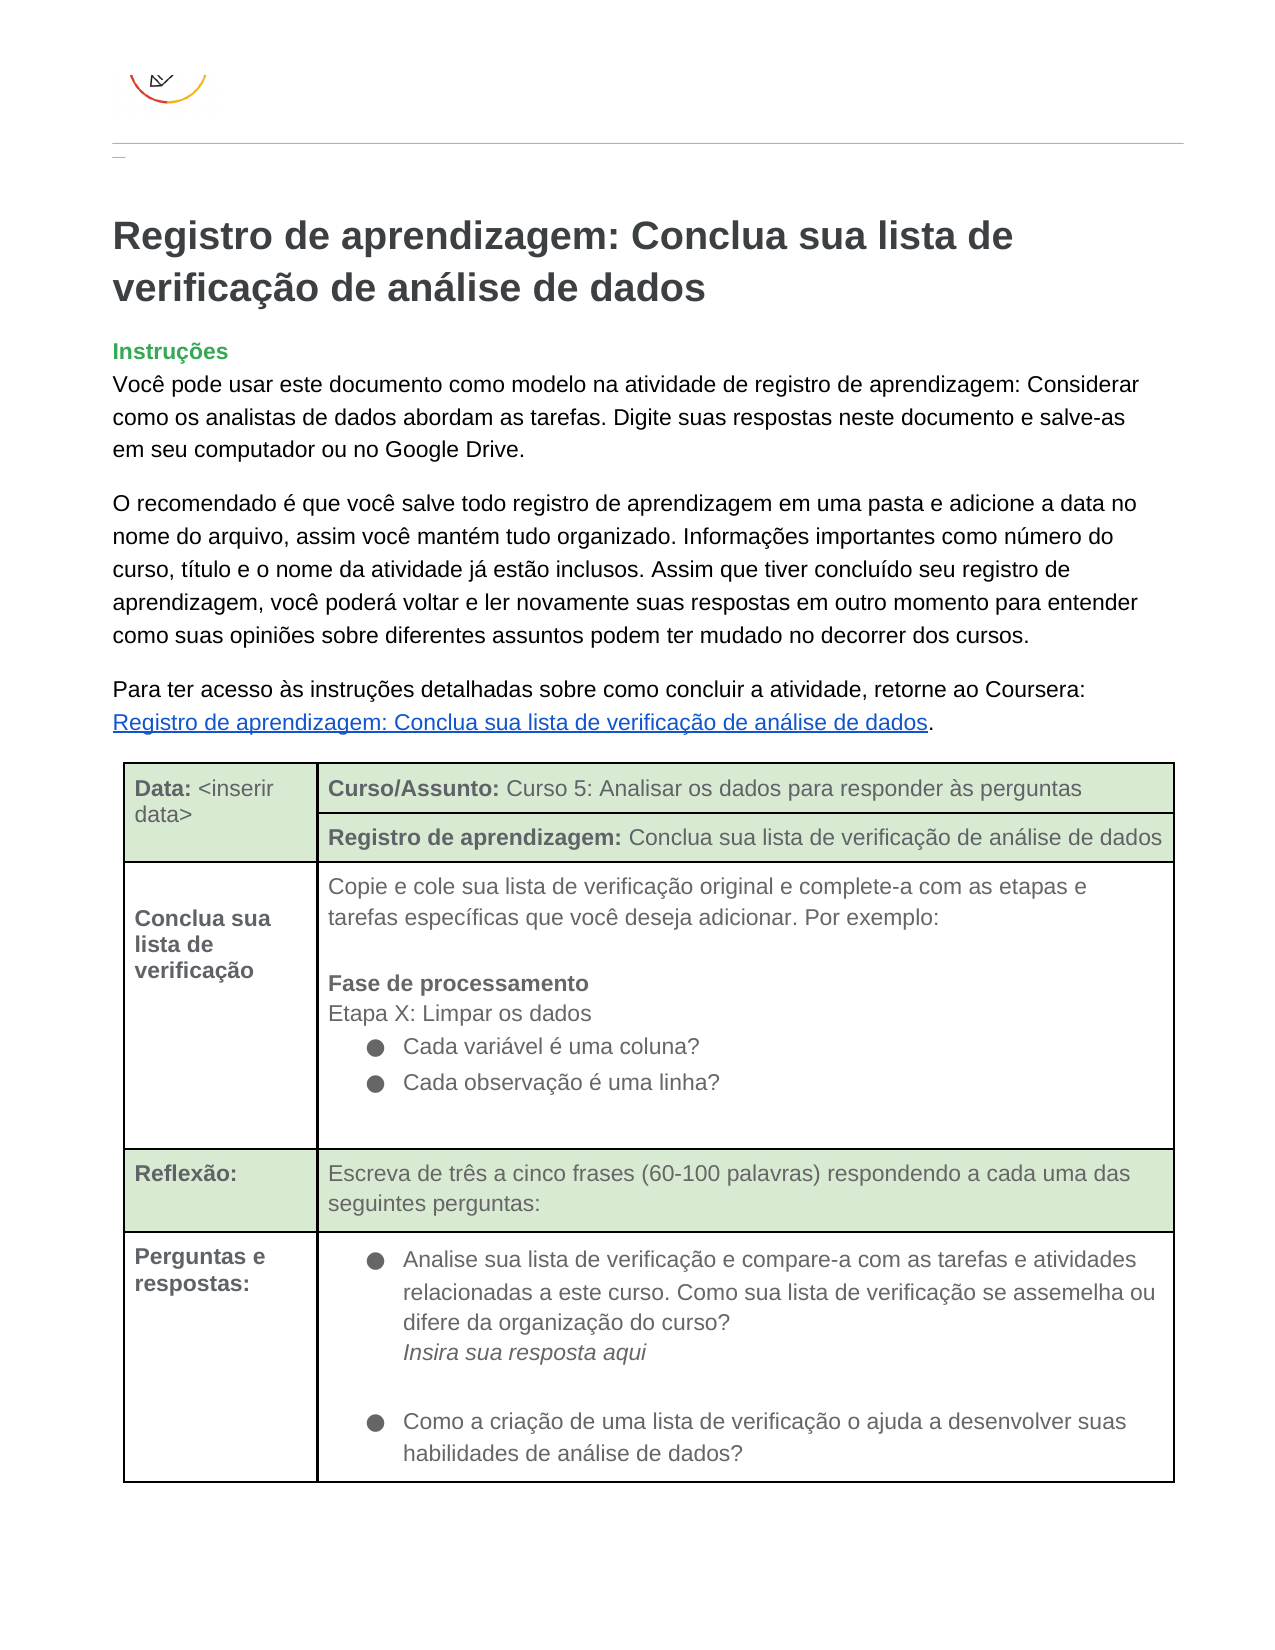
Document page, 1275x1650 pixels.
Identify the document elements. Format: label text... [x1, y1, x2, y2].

picture [112, 75, 222, 122]
table_header Curso/Assunto: Curso 5: Analisar os dados para responder às perguntas [319, 764, 1173, 812]
table_cell Copie e cole sua lista de verificação original e complete-a com as etapas e tarefas específicas que você deseja adicionar. Por exemplo: Fase de processamento Etapa X: Limpar os dados Cada variável é uma coluna? Cada observação é uma linha? [319, 863, 1173, 1147]
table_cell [319, 1233, 1173, 1481]
table_cell Registro de aprendizagem: Conclua sua lista de verificação de análise de dados [319, 814, 1173, 861]
table_cell Escreva de três a cinco frases (60-100 palavras) respondendo a cada uma das seguintes perguntas: [319, 1150, 1173, 1231]
text Para ter acesso às instruções detalhadas sobre como concluir a atividade, retorne ao Coursera: Registro de aprendizagem: Conclua sua lista de verificação de análise de dados. [112, 676, 1162, 735]
table_header Data: <inserir data> [125, 764, 316, 861]
text Registro de aprendizagem: Conclua sua lista de verificação de análise de dados [112, 212, 1162, 310]
text O recomendado é que você salve todo registro de aprendizagem em uma pasta e adicione a data no nome do arquivo, assim você mantém tudo organizado. Informações importantes como número do curso, título e o nome da atividade já estão inclusos. Assim que tiver concluído seu registro de aprendizagem, você poderá voltar e ler novamente suas respostas em outro momento para entender como suas opiniões sobre diferentes assuntos podem ter mudado no decorrer dos cursos. [112, 490, 1162, 648]
table_cell Conclua sua lista de verificação [125, 863, 316, 1147]
table_cell Reflexão: [125, 1150, 316, 1231]
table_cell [125, 1233, 316, 1481]
text Instruções Você pode usar este documento como modelo na atividade de registro de aprendizagem: Considerar como os analistas de dados abordam as tarefas. Digite suas respostas neste documento e salve-as em seu computador ou no Google Drive. [112, 338, 1162, 463]
